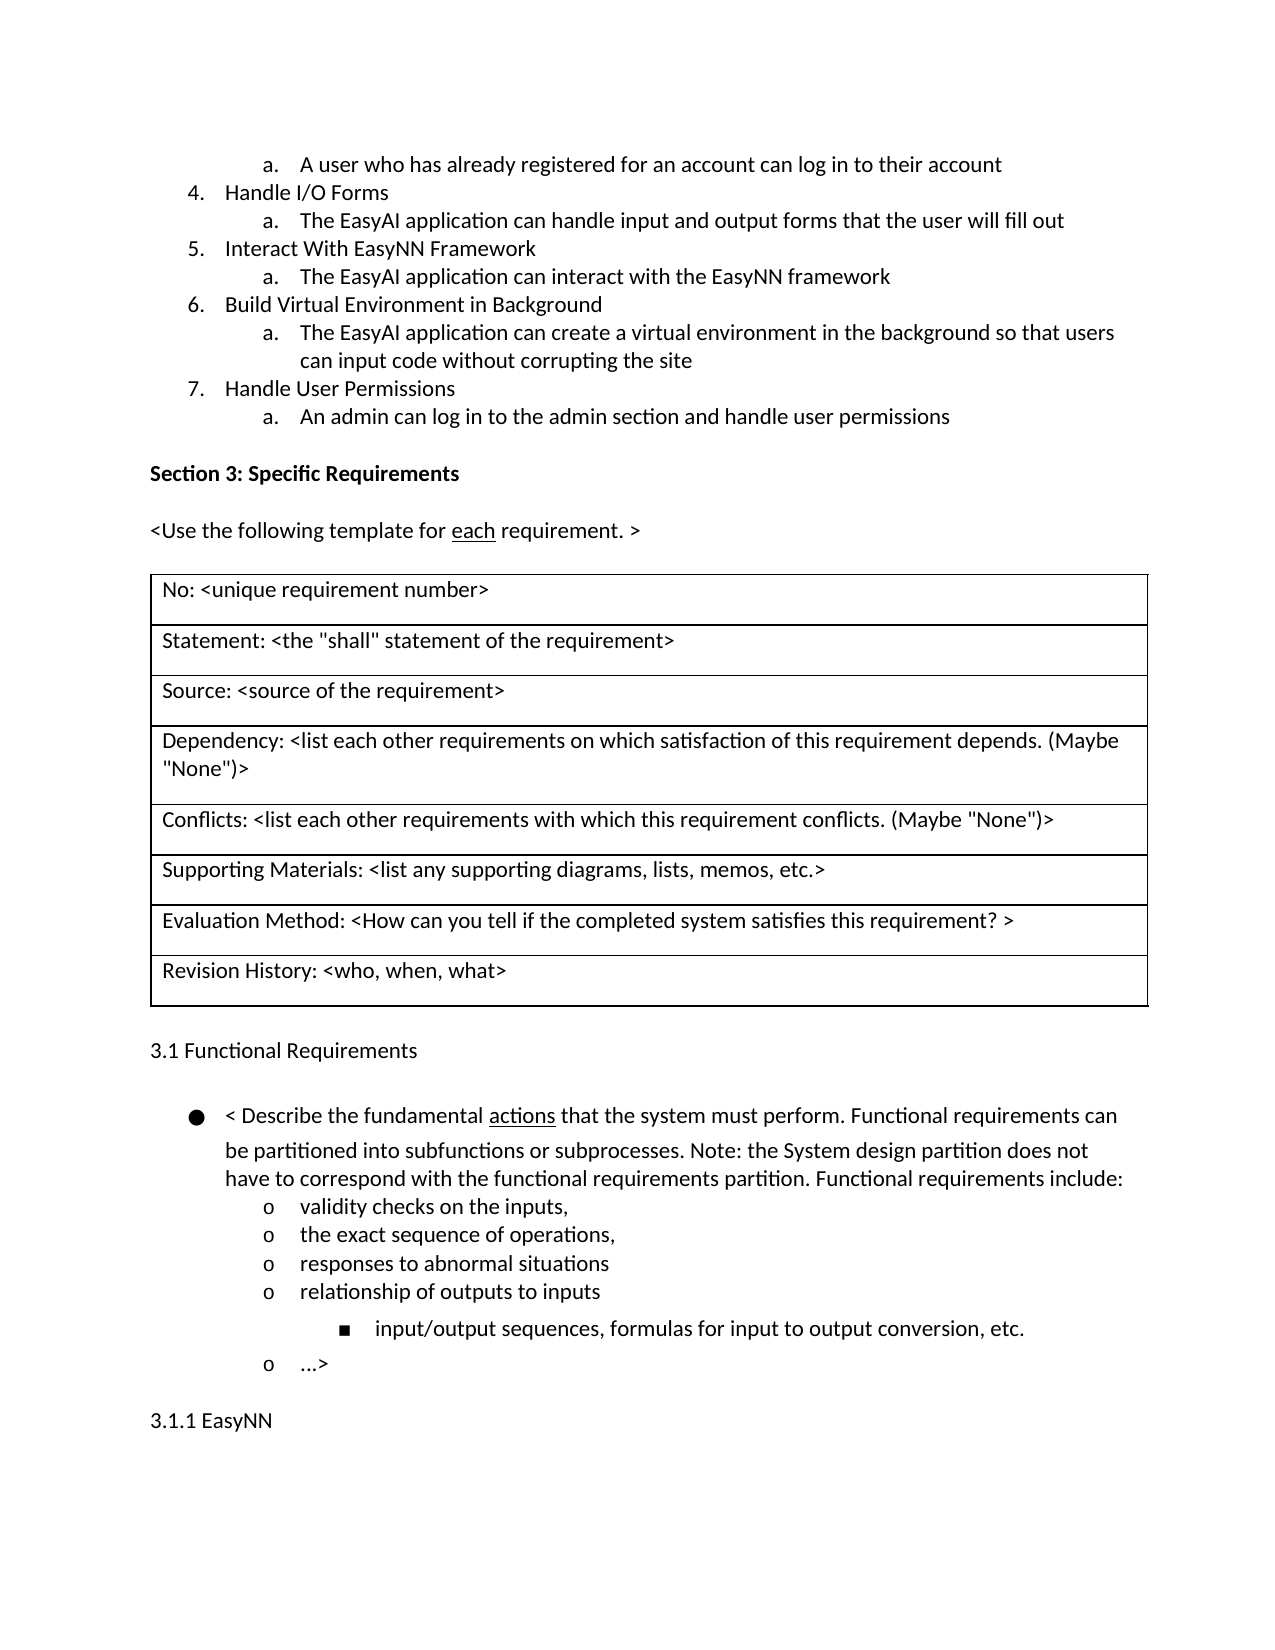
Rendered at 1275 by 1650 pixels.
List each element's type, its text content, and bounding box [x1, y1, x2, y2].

table_cell Supporting Materials: <list any supporting diagrams, lists, memos, etc.> [152, 856, 1147, 904]
list Build Virtual Environment in Background [187, 290, 1125, 318]
table_cell Evaluation Method: <How can you tell if the completed system satisfies this requirement? > [152, 906, 1147, 955]
table_cell Statement: <the "shall" statement of the requirement> [152, 626, 1147, 674]
table_cell Dependency: <list each other requirements on which satisfaction of this requirement depends. (Maybe "None")> [152, 727, 1147, 803]
list An admin can log in to the admin section and handle user permissions [262, 402, 1125, 430]
list responses to abnormal situations [262, 1249, 1125, 1277]
list < Describe the fundamental actions that the system must perform. Functional requirements can be partitioned into subfunctions or subprocesses. Note: the System design partition does not have to correspond with the functional requirements partition. Functional requirements include: [187, 1093, 1125, 1192]
list A user who has already registered for an account can log in to their account [262, 150, 1125, 178]
list Handle I/O Forms [187, 178, 1125, 206]
list The EasyAI application can create a virtual environment in the background so that users can input code without corrupting the site [262, 318, 1125, 374]
list relationship of outputs to inputs [262, 1277, 1125, 1306]
list input/output sequences, formulas for input to output conversion, etc. [337, 1306, 1125, 1349]
list the exact sequence of operations, [262, 1220, 1125, 1249]
list The EasyAI application can handle input and output forms that the user will fill out [262, 206, 1125, 234]
list Handle User Permissions [187, 374, 1125, 402]
table_cell Source: <source of the requirement> [152, 676, 1147, 725]
list validity checks on the inputs, [262, 1192, 1125, 1220]
table_header No: <unique requirement number> [152, 575, 1147, 624]
text 3.1 Functional Requirements [150, 1036, 1125, 1064]
table_cell Conflicts: <list each other requirements with which this requirement conflicts. (Maybe "None")> [152, 805, 1147, 854]
list Interact With EasyNN Framework [187, 234, 1125, 262]
list ...> [262, 1349, 1125, 1377]
text <Use the following template for each requirement. > [150, 517, 1125, 544]
table_cell Revision History: <who, when, what> [152, 956, 1147, 1005]
text 3.1.1 EasyNN [150, 1406, 1125, 1434]
list The EasyAI application can interact with the EasyNN framework [262, 262, 1125, 290]
text Section 3: Specific Requirements [150, 459, 1125, 487]
